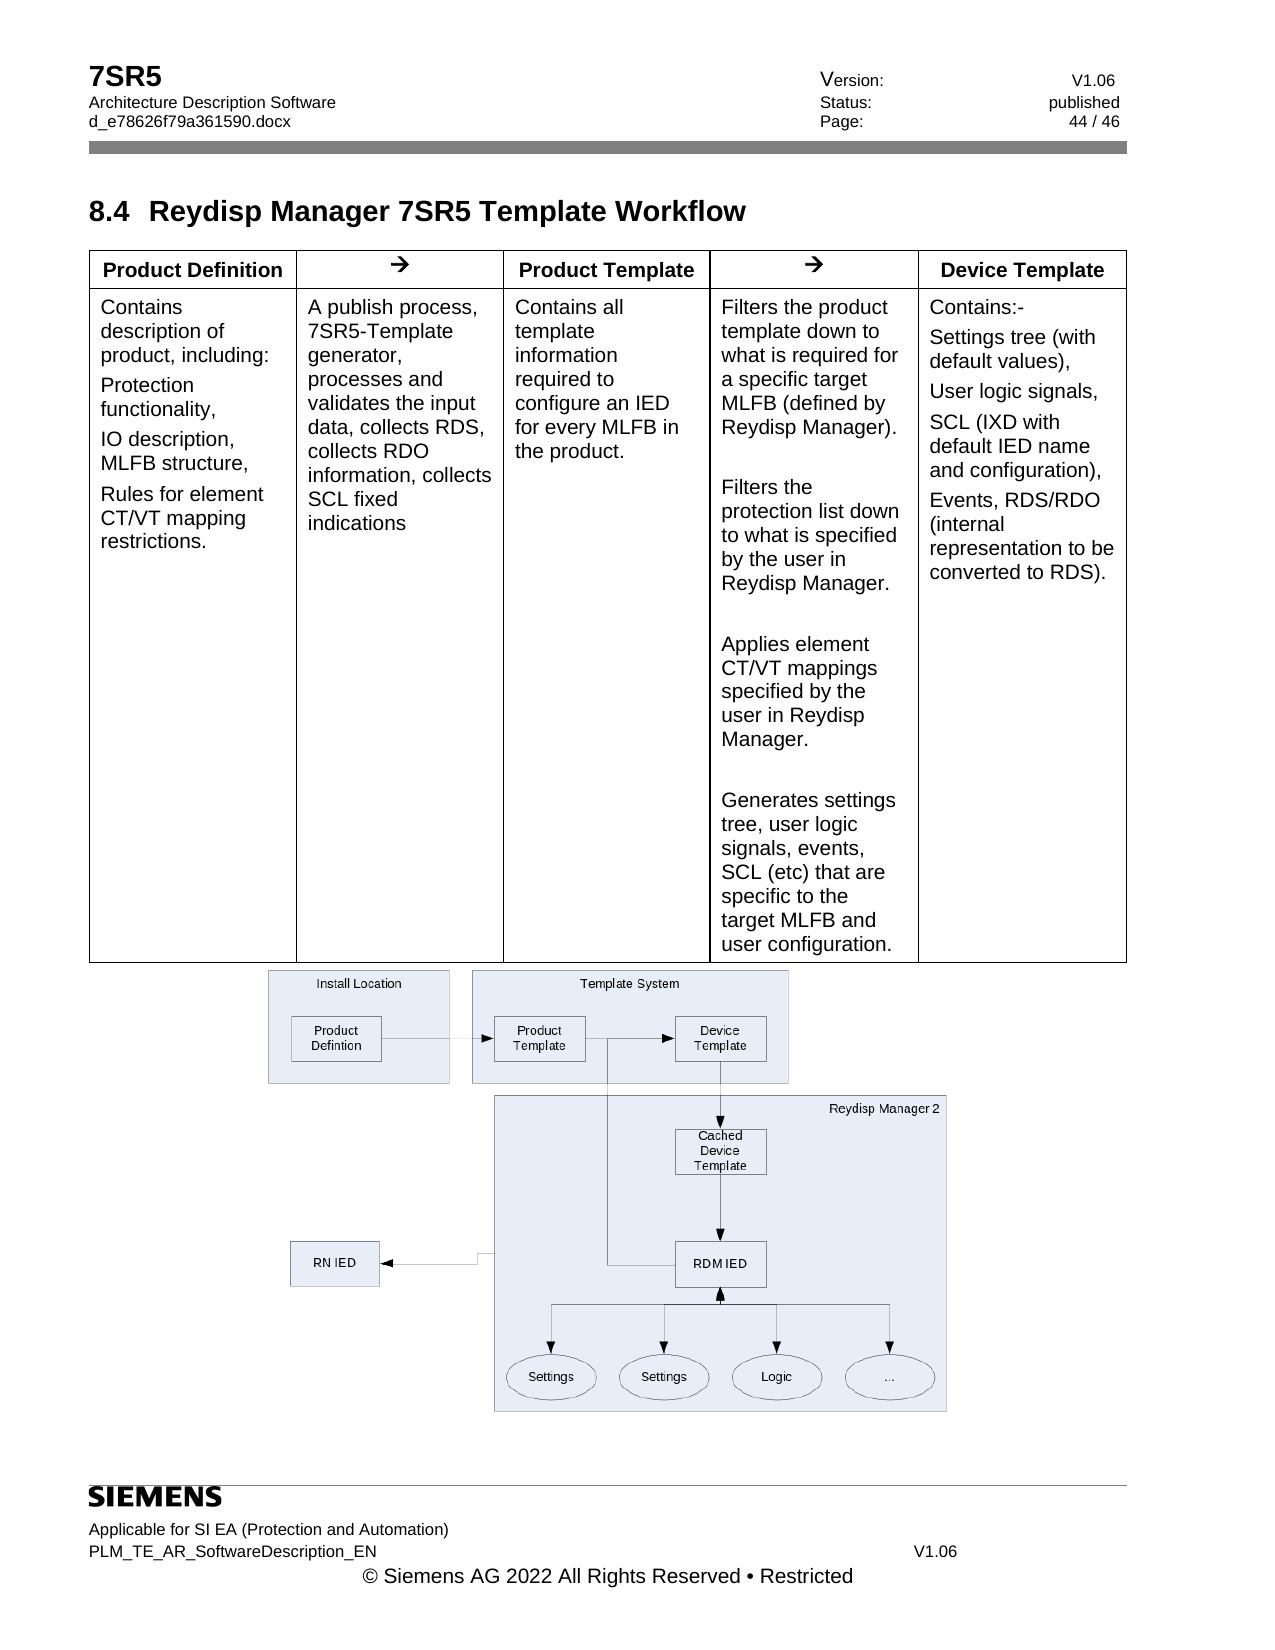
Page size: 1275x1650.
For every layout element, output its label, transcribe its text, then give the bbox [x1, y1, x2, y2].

table_header Device Template [919, 251, 1126, 288]
table_cell Contains:- Settings tree (with default values), User logic signals, SCL (IXD with default IED name and configuration), Events, RDS/RDO (internal representation to be converted to RDS). [919, 289, 1126, 962]
table_cell A publish process, 7SR5-Template generator, processes and validates the input data, collects RDS, collects RDO information, collects SCL fixed indications [297, 289, 503, 962]
picture [88, 1486, 222, 1507]
table_cell Contains all template information required to configure an IED for every MLFB in the product. [504, 289, 709, 962]
table_cell Contains description of product, including: Protection functionality, IO description, MLFB structure, Rules for element CT/VT mapping restrictions. [90, 289, 296, 962]
table_header Product Template [504, 251, 709, 288]
table_header Product Definition [90, 251, 296, 288]
table_header [711, 251, 918, 288]
subtitle Reydisp Manager 7SR5 Template Workflow [89, 194, 1127, 227]
table_header [297, 251, 503, 288]
table_cell Filters the product template down to what is required for a specific target MLFB (defined by Reydisp Manager). Filters the protection list down to what is specified by the user in Reydisp Manager. Applies element CT/VT mappings specified by the user in Reydisp Manager. Generates settings tree, user logic signals, events, SCL (etc) that are specific to the target MLFB and user configuration. [711, 289, 918, 962]
